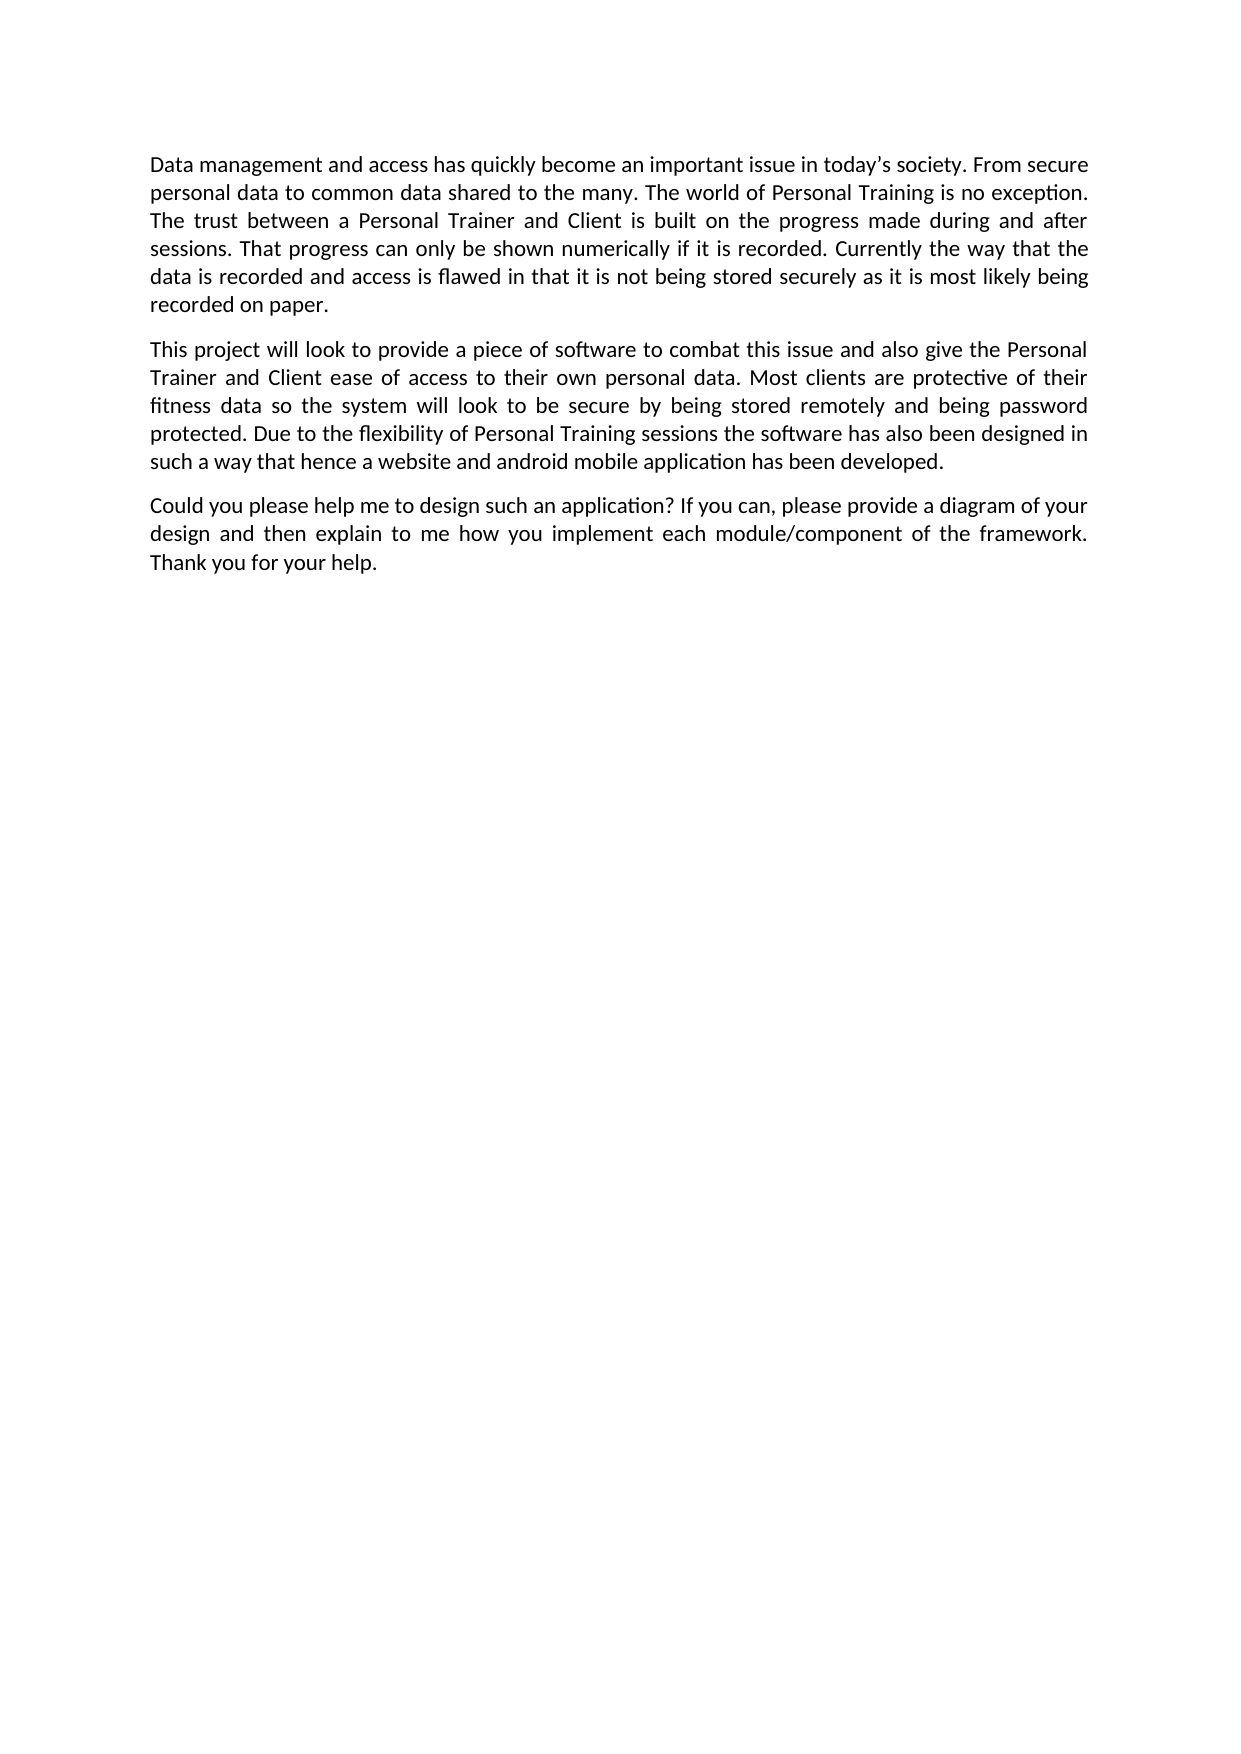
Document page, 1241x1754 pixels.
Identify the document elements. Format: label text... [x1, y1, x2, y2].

text This project will look to provide a piece of software to combat this issue and also give the Personal Trainer and Client ease of access to their own personal data. Most clients are protective of their fitness data so the system will look to be secure by being stored remotely and being password protected. Due to the flexibility of Personal Training sessions the software has also been designed in such a way that hence a website and android mobile application has been developed. [150, 335, 1090, 475]
text Data management and access has quickly become an important issue in today’s society. From secure personal data to common data shared to the many. The world of Personal Training is no exception. The trust between a Personal Trainer and Client is built on the progress made during and after sessions. That progress can only be shown numerically if it is recorded. Currently the way that the data is recorded and access is flawed in that it is not being stored securely as it is most likely being recorded on paper. [150, 150, 1090, 318]
text Could you please help me to design such an application? If you can, please provide a diagram of your design and then explain to me how you implement each module/component of the framework. Thank you for your help. [150, 492, 1090, 576]
